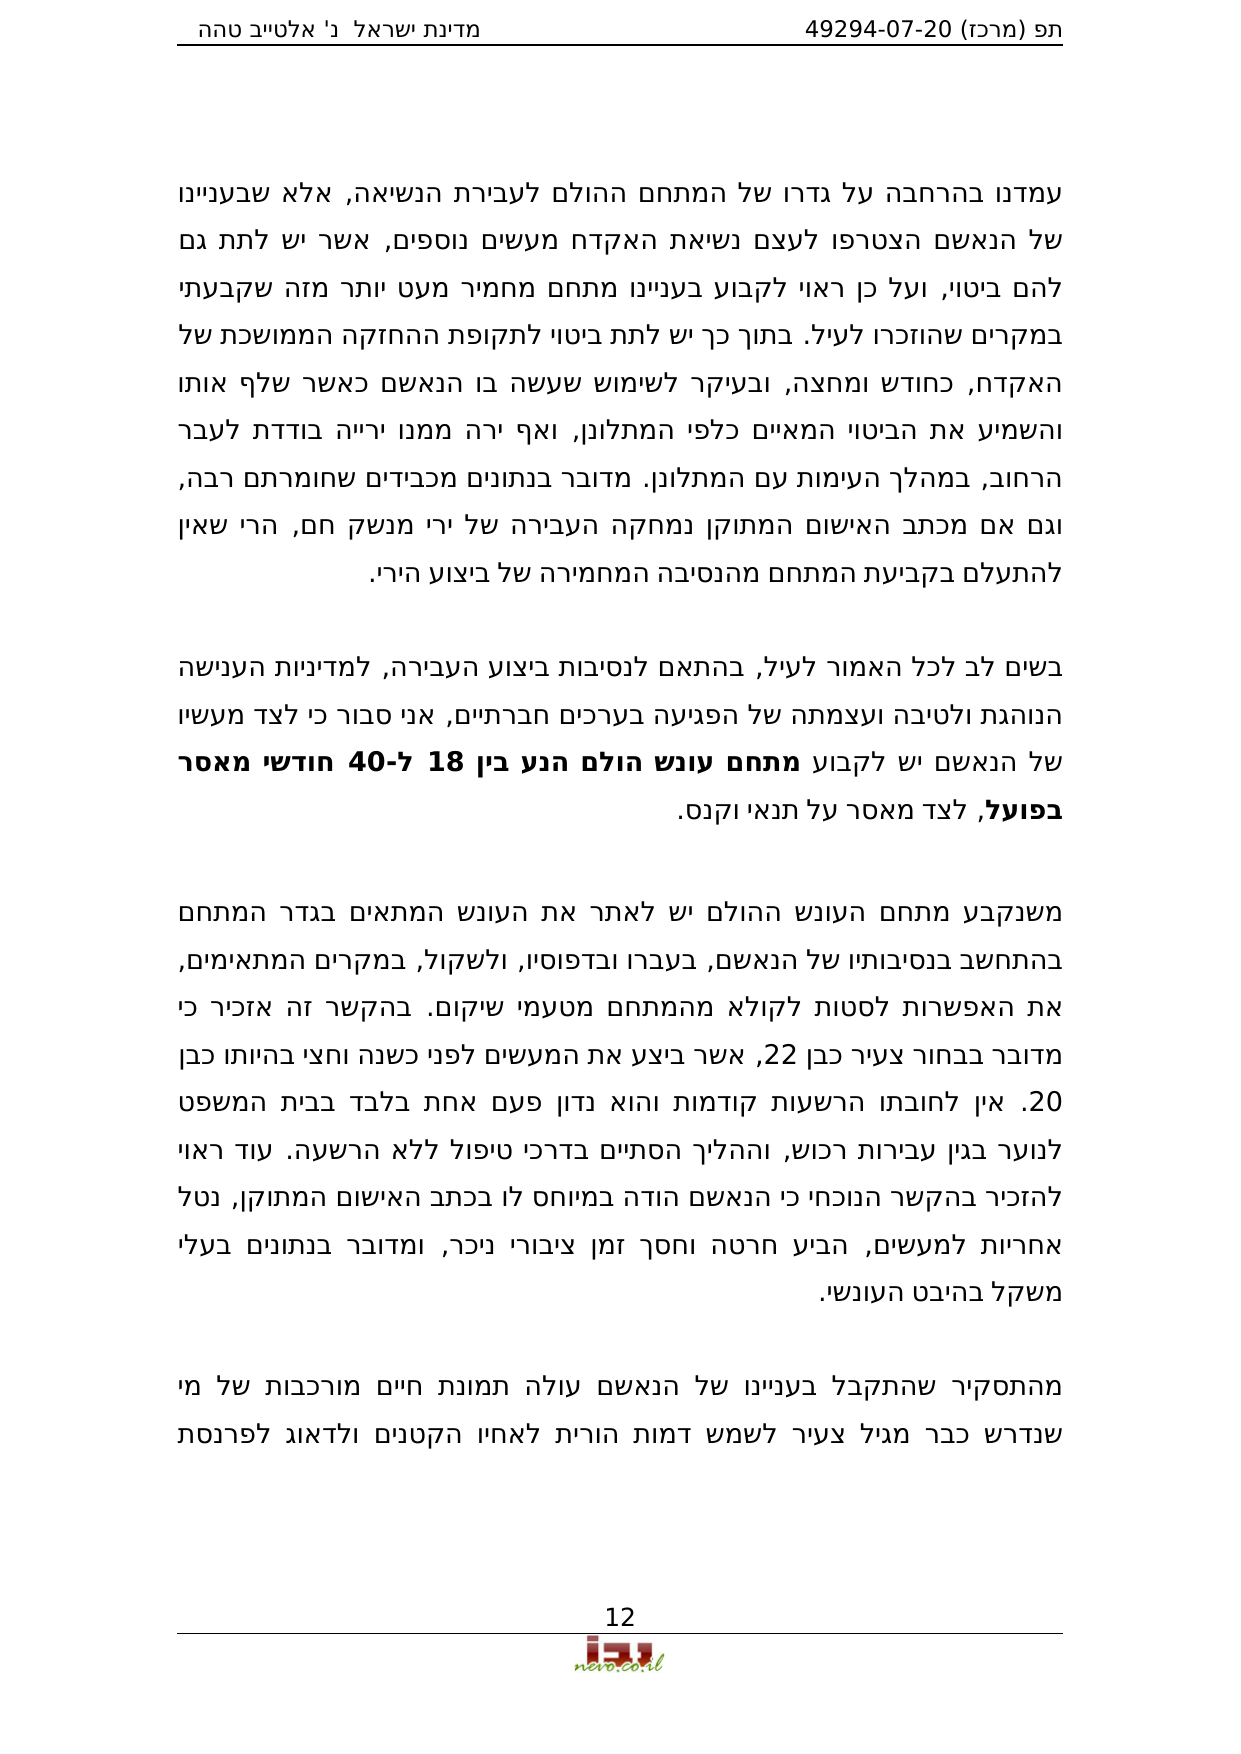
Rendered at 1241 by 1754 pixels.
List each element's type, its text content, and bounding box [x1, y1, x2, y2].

text בשים לב לכל האמור לעיל, בהתאם לנסיבות ביצוע העבירה, למדיניות הענישה הנוהגת ולטיבה ועצמתה של הפגיעה בערכים חברתיים, אני סבור כי לצד מעשיו של הנאשם יש לקבוע מתחם עונש הולם הנע בין 18 ל-40 חודשי מאסר בפועל, לצד מאסר על תנאי וקנס. [177, 651, 1063, 826]
text עמדנו בהרחבה על גדרו של המתחם ההולם לעבירת הנשיאה, אלא שבעניינו של הנאשם הצטרפו לעצם נשיאת האקדח מעשים נוספים, אשר יש לתת גם להם ביטוי, ועל כן ראוי לקבוע בעניינו מתחם מחמיר מעט יותר מזה שקבעתי במקרים שהוזכרו לעיל. בתוך כך יש לתת ביטוי לתקופת ההחזקה הממושכת של האקדח, כחודש ומחצה, ובעיקר לשימוש שעשה בו הנאשם כאשר שלף אותו והשמיע את הביטוי המאיים כלפי המתלונן, ואף ירה ממנו ירייה בודדת לעבר הרחוב, במהלך העימות עם המתלונן. מדובר בנתונים מכבידים שחומרתם רבה, וגם אם מכתב האישום המתוקן נמחקה העבירה של ירי מנשק חם, הרי שאין להתעלם בקביעת המתחם מהנסיבה המחמירה של ביצוע הירי. [177, 177, 1063, 589]
picture [574, 1635, 666, 1673]
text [177, 1371, 1063, 1450]
text משנקבע מתחם העונש ההולם יש לאתר את העונש המתאים בגדר המתחם בהתחשב בנסיבותיו של הנאשם, בעברו ובדפוסיו, ולשקול, במקרים המתאימים, את האפשרות לסטות לקולא מהמתחם מטעמי שיקום. בהקשר זה אזכיר כי מדובר בבחור צעיר כבן 22, אשר ביצע את המעשים לפני כשנה וחצי בהיותו כבן 20. אין לחובתו הרשעות קודמות והוא נדון פעם אחת בלבד בבית המשפט לנוער בגין עבירות רכוש, וההליך הסתיים בדרכי טיפול ללא הרשעה. עוד ראוי להזכיר בהקשר הנוכחי כי הנאשם הודה במיוחס לו בכתב האישום המתוקן, נטל אחריות למעשים, הביע חרטה וחסך זמן ציבורי ניכר, ומדובר בנתונים בעלי משקל בהיבט העונשי. [177, 897, 1063, 1308]
